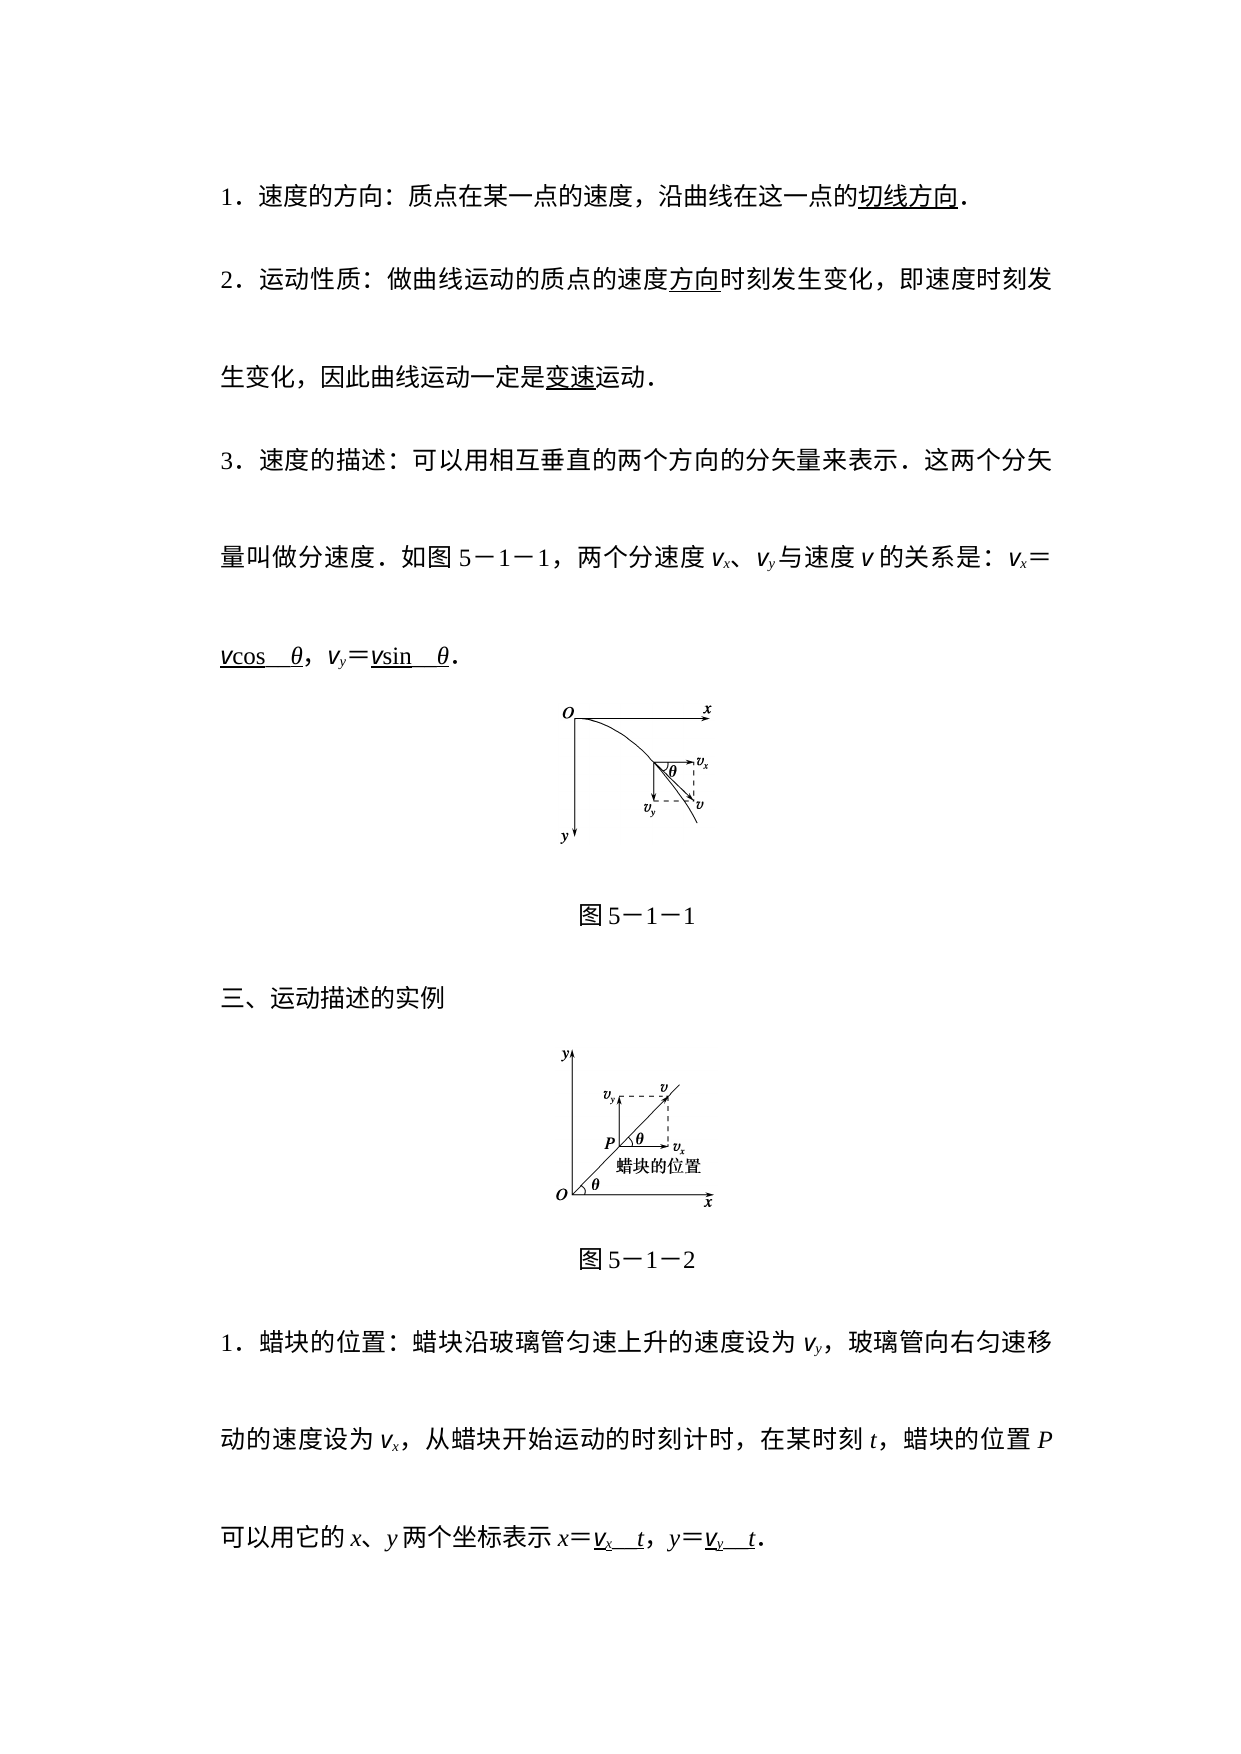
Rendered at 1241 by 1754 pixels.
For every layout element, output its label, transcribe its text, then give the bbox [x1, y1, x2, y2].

text 2．运动性质：做曲线运动的质点的速度方向时刻发生变化，即速度时刻发生变化，因此曲线运动一定是变速运动． [220, 245, 1053, 408]
text 1．蜡块的位置：蜡块沿玻璃管匀速上升的速度设为vy，玻璃管向右匀速移动的速度设为vx，从蜡块开始运动的时刻计时，在某时刻t，蜡块的位置P可以用它的x、y两个坐标表示x＝vx__t，y＝vy__t． [220, 1308, 1053, 1568]
text 图5－1－2 [220, 1225, 1053, 1290]
picture [555, 1047, 718, 1209]
text 3．速度的描述：可以用相互垂直的两个方向的分矢量来表示．这两个分矢量叫做分速度．如图5－1－1，两个分速度vx、vy与速度v的关系是：vx＝vcos__θ，vy＝vsin__θ． [220, 426, 1053, 686]
text 图5－1－1 [220, 881, 1053, 946]
picture [558, 703, 715, 845]
text 1．速度的方向：质点在某一点的速度，沿曲线在这一点的切线方向． [220, 162, 1053, 227]
text 三、运动描述的实例 [220, 964, 1053, 1029]
